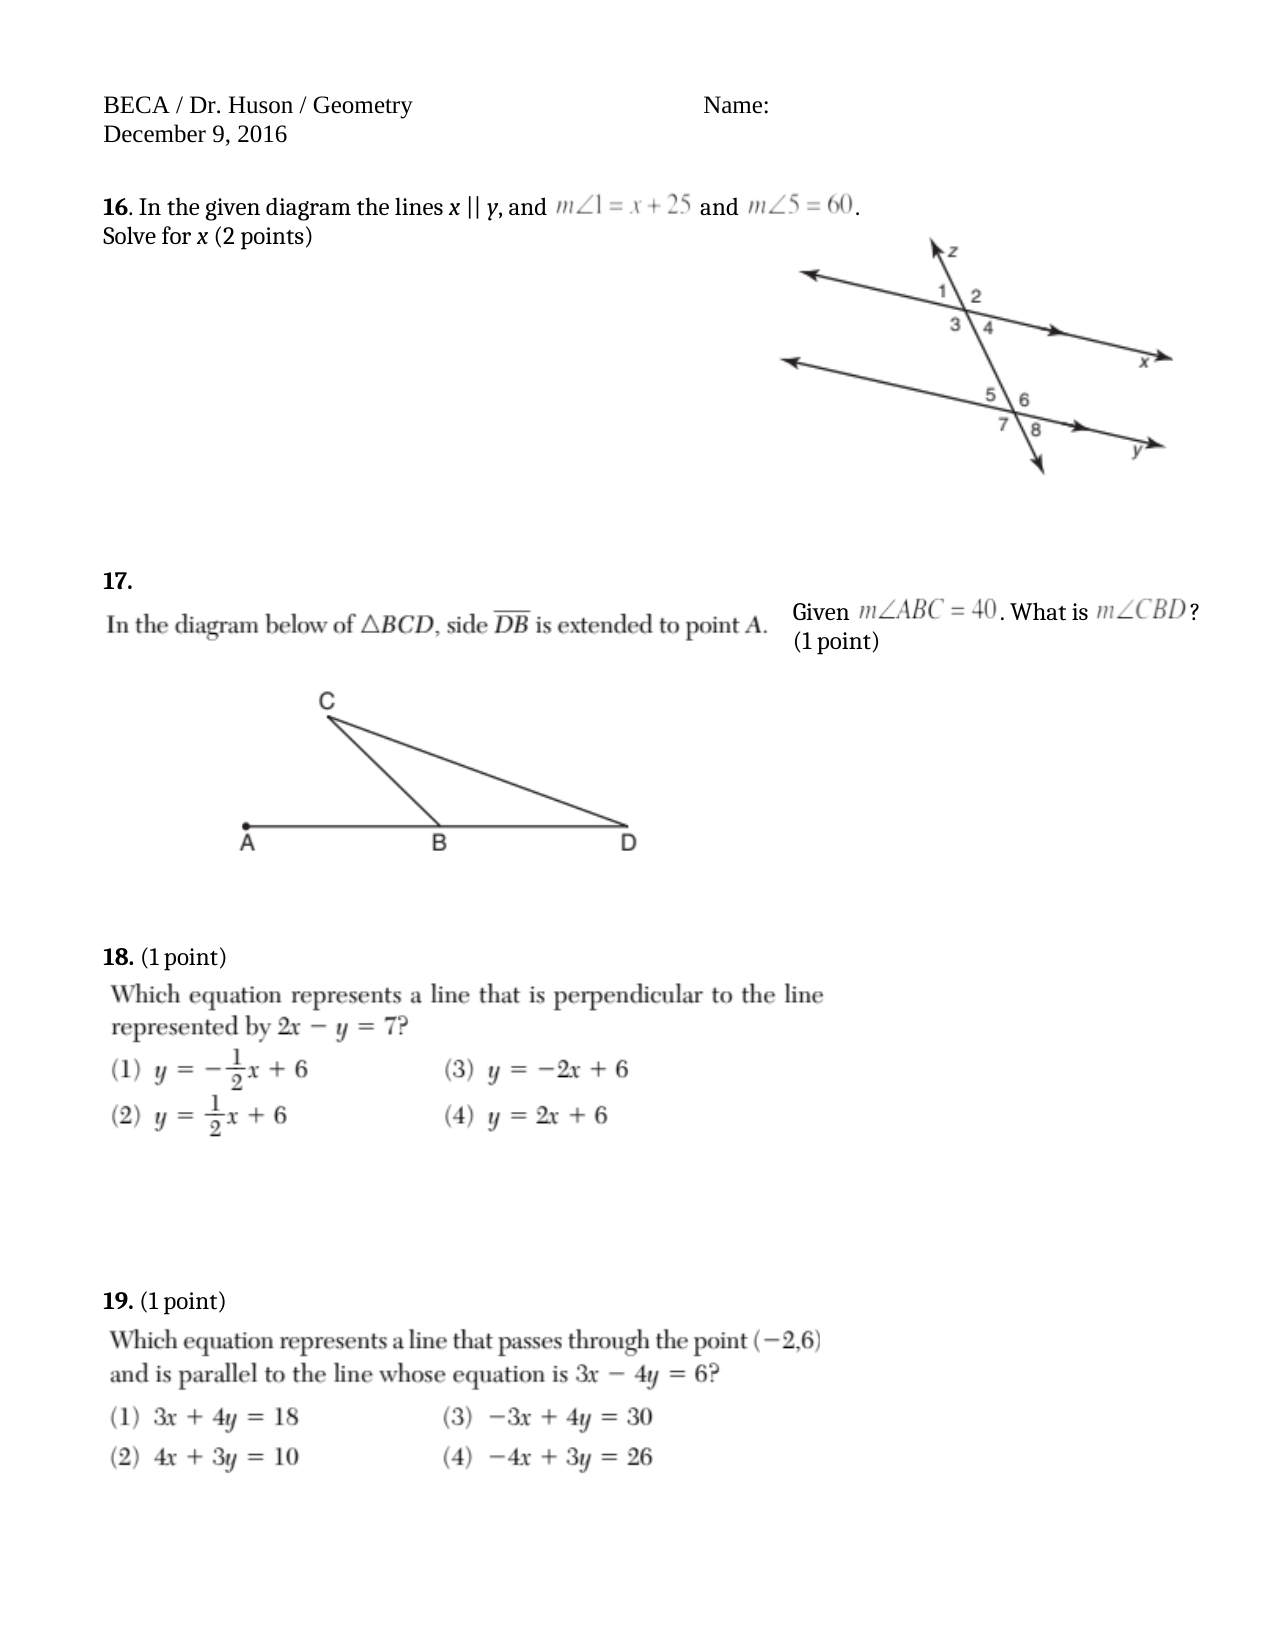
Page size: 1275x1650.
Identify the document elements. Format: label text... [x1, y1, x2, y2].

text (1 point) [103, 627, 1219, 656]
text 17. [103, 567, 1219, 595]
text 16. In the given diagram the lines x || y, and and . Solve for x (2 points) [103, 189, 1219, 250]
text Given . What is ? [103, 595, 1219, 627]
text 18. (1 point) [103, 943, 1219, 972]
text 19. (1 point) [103, 1287, 1219, 1315]
